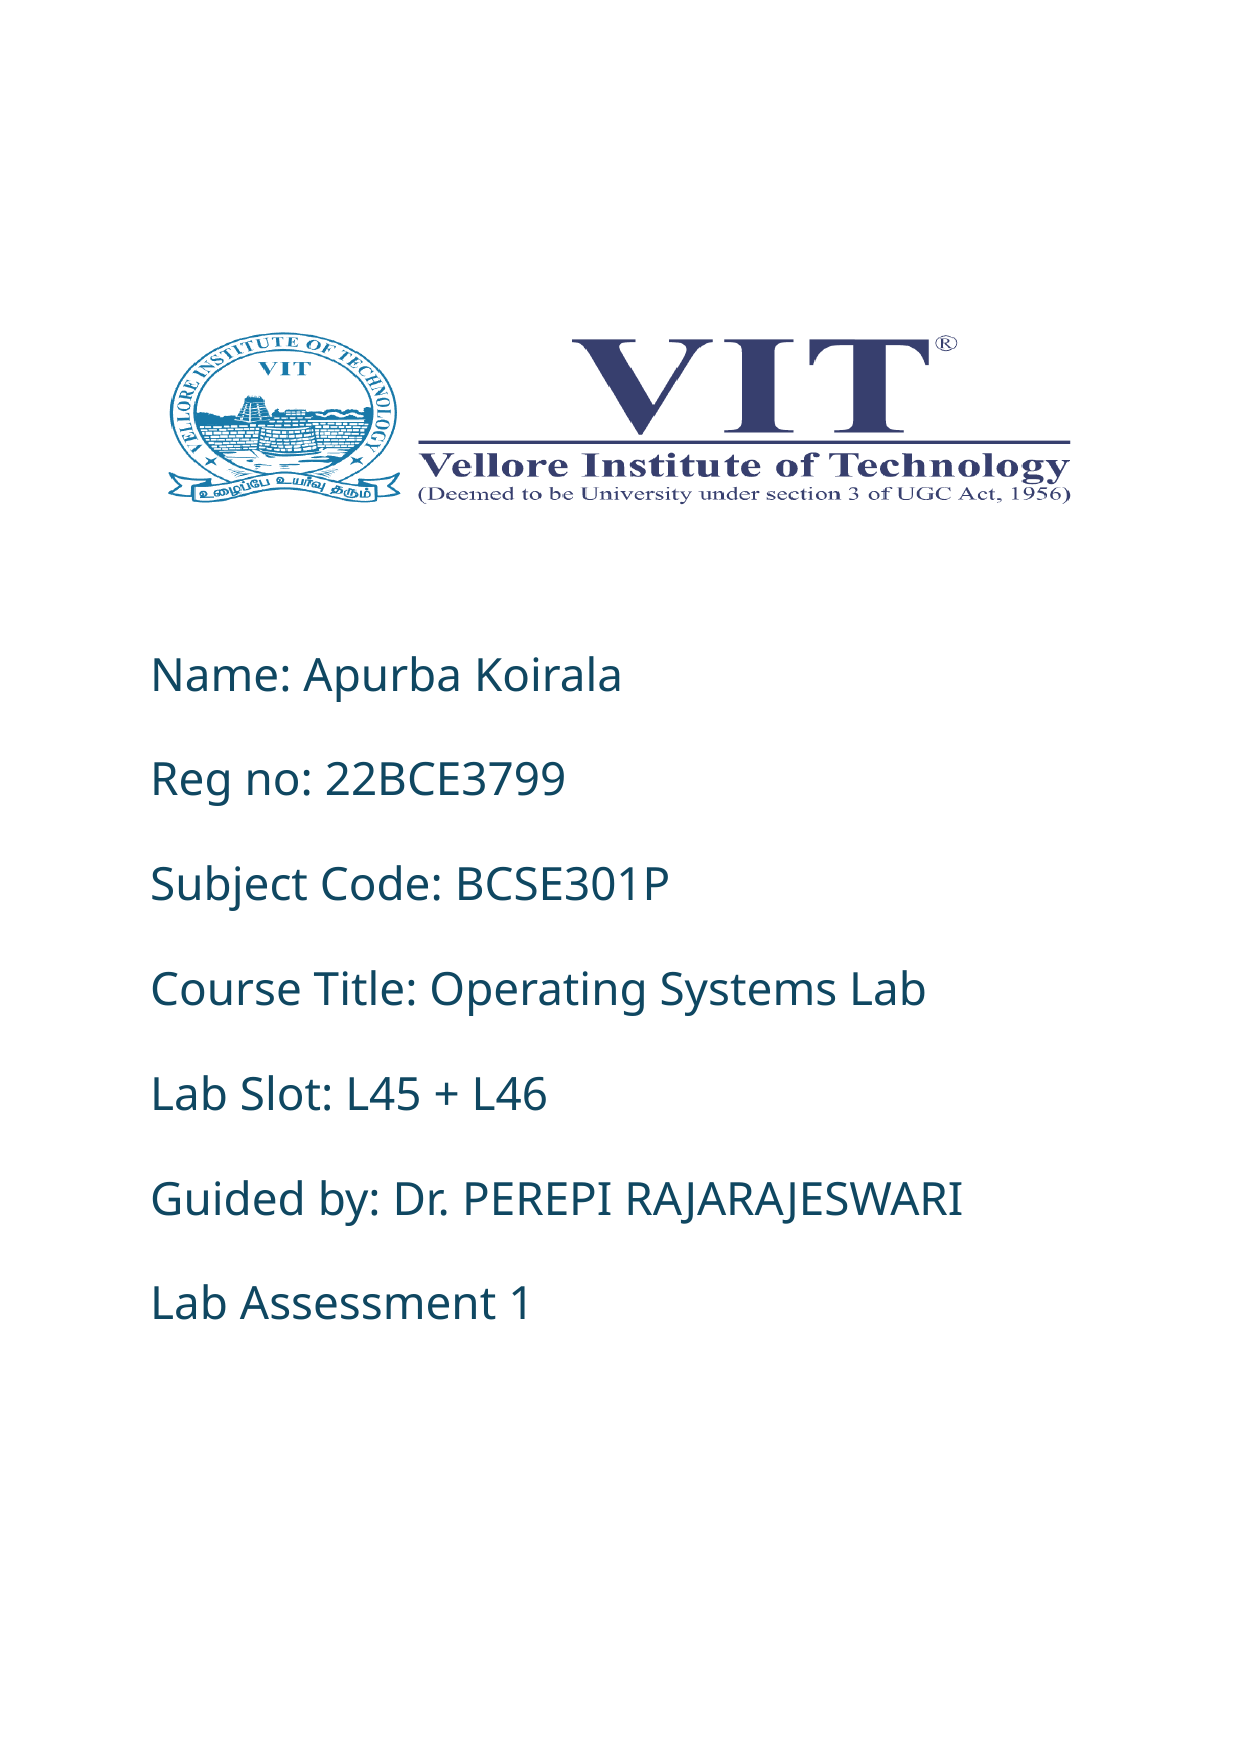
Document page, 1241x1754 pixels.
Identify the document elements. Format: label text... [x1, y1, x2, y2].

subtitle Course Title: Operating Systems Lab [150, 956, 1090, 1019]
subtitle Name: Apurba Koirala [150, 642, 1090, 704]
subtitle Subject Code: BCSE301P [150, 852, 1090, 914]
subtitle Guided by: Dr. PEREPI RAJARAJESWARI [150, 1166, 1090, 1228]
subtitle Lab Slot: L45 + L46 [150, 1061, 1090, 1123]
picture [150, 234, 1091, 602]
subtitle Reg no: 22BCE3799 [150, 747, 1090, 809]
subtitle Lab Assessment 1 [150, 1271, 1090, 1333]
